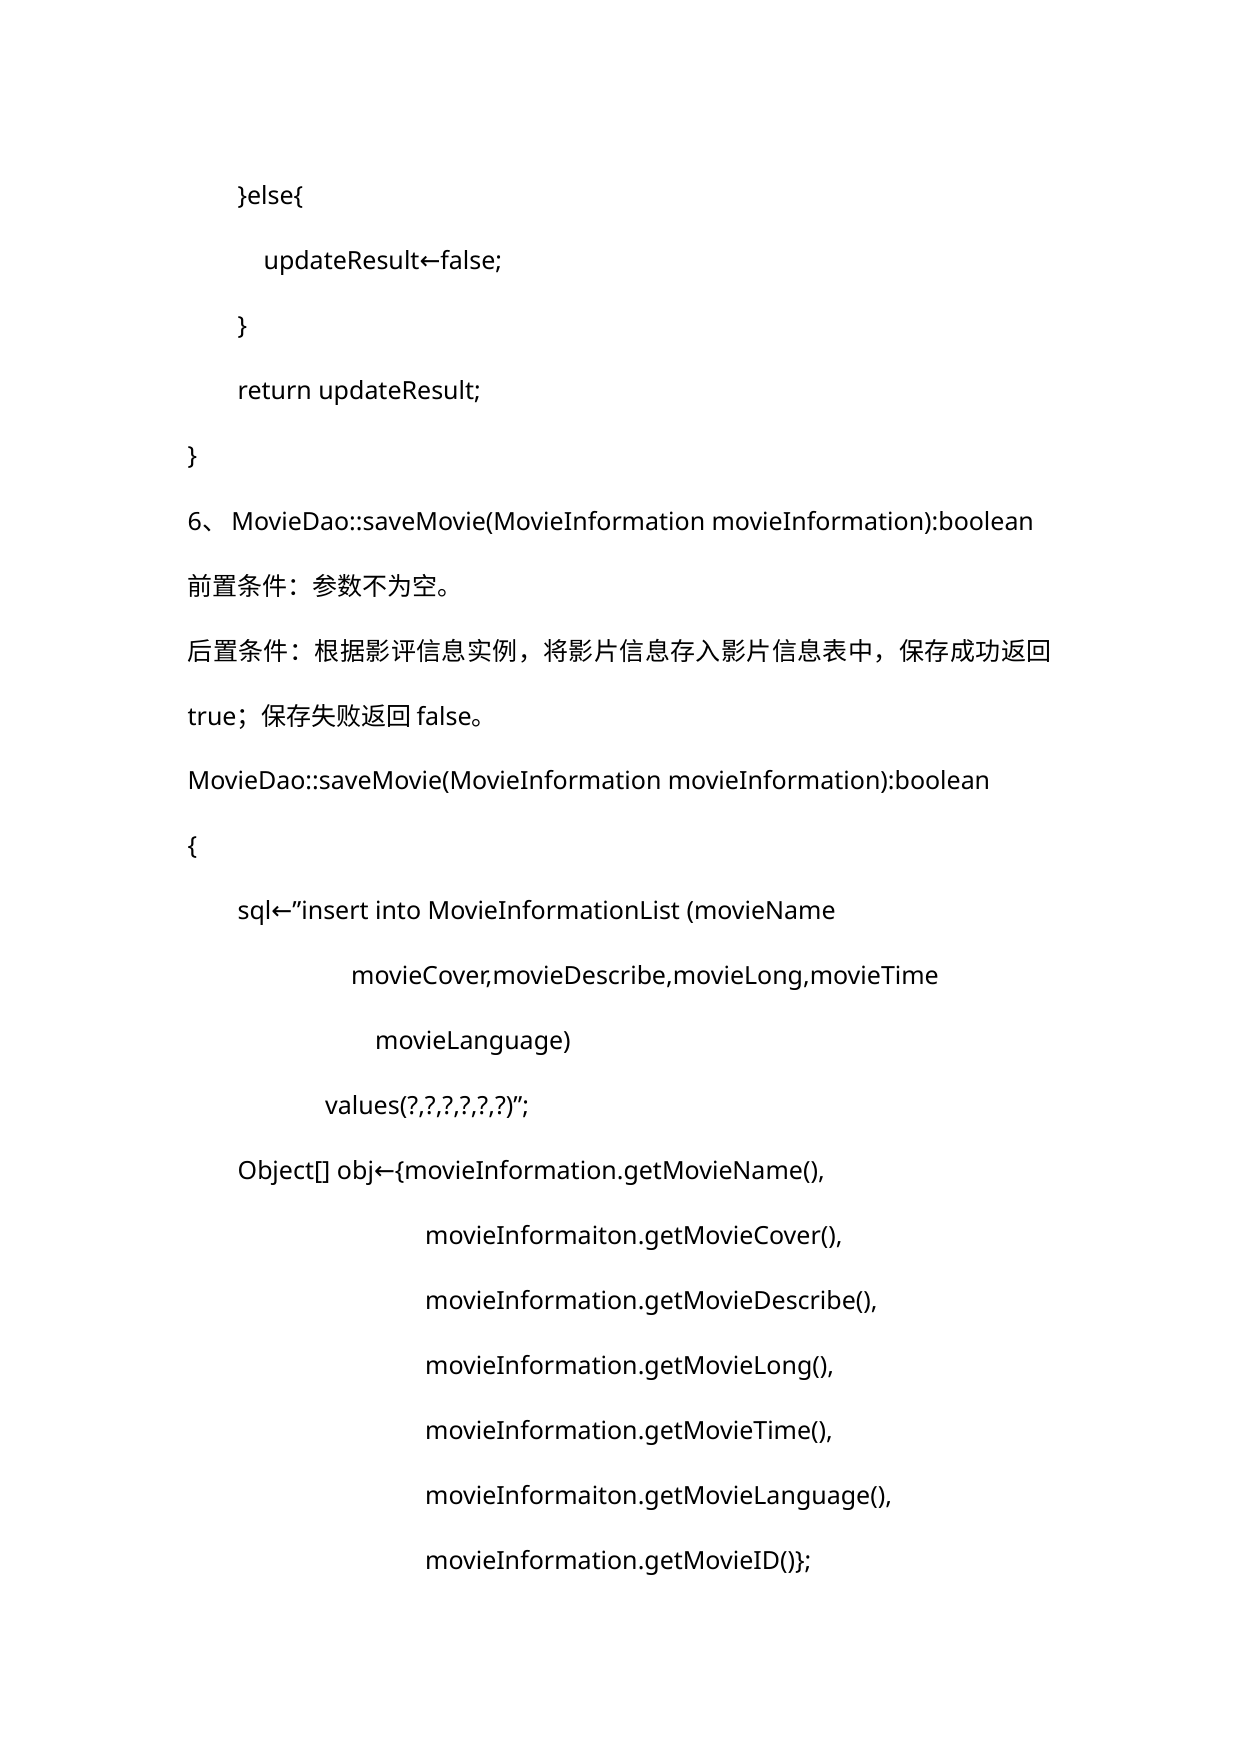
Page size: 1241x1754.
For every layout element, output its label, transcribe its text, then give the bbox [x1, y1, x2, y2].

text movieLanguage) [187, 1007, 1053, 1072]
text movieInformation.getMovieTime(), [187, 1397, 1053, 1462]
text 后置条件：根据影评信息实例，将影片信息存入影片信息表中，保存成功返回true；保存失败返回false。 [187, 617, 1053, 747]
text sql←”insert into MovieInformationList (movieName [187, 877, 1053, 942]
text values(?,?,?,?,?,?)”; [187, 1072, 1053, 1137]
text movieInformation.getMovieLong(), [187, 1332, 1053, 1397]
text Object[] obj←{movieInformation.getMovieName(), [187, 1137, 1053, 1202]
text updateResult←false; [187, 227, 1053, 292]
text } [187, 422, 1053, 487]
text }else{ [187, 162, 1053, 227]
text movieInformaiton.getMovieCover(), [187, 1202, 1053, 1267]
text movieInformation.getMovieDescribe(), [187, 1267, 1053, 1332]
text } [187, 292, 1053, 357]
text movieInformation.getMovieID()}; [187, 1527, 1053, 1592]
list MovieDao::saveMovie(MovieInformation movieInformation):boolean [187, 487, 1053, 552]
text 前置条件：参数不为空。 [187, 552, 1053, 617]
text movieInformaiton.getMovieLanguage(), [187, 1462, 1053, 1527]
text movieCover,movieDescribe,movieLong,movieTime [187, 942, 1053, 1007]
text { [187, 812, 1053, 877]
text MovieDao::saveMovie(MovieInformation movieInformation):boolean [187, 747, 1053, 812]
text return updateResult; [187, 357, 1053, 422]
